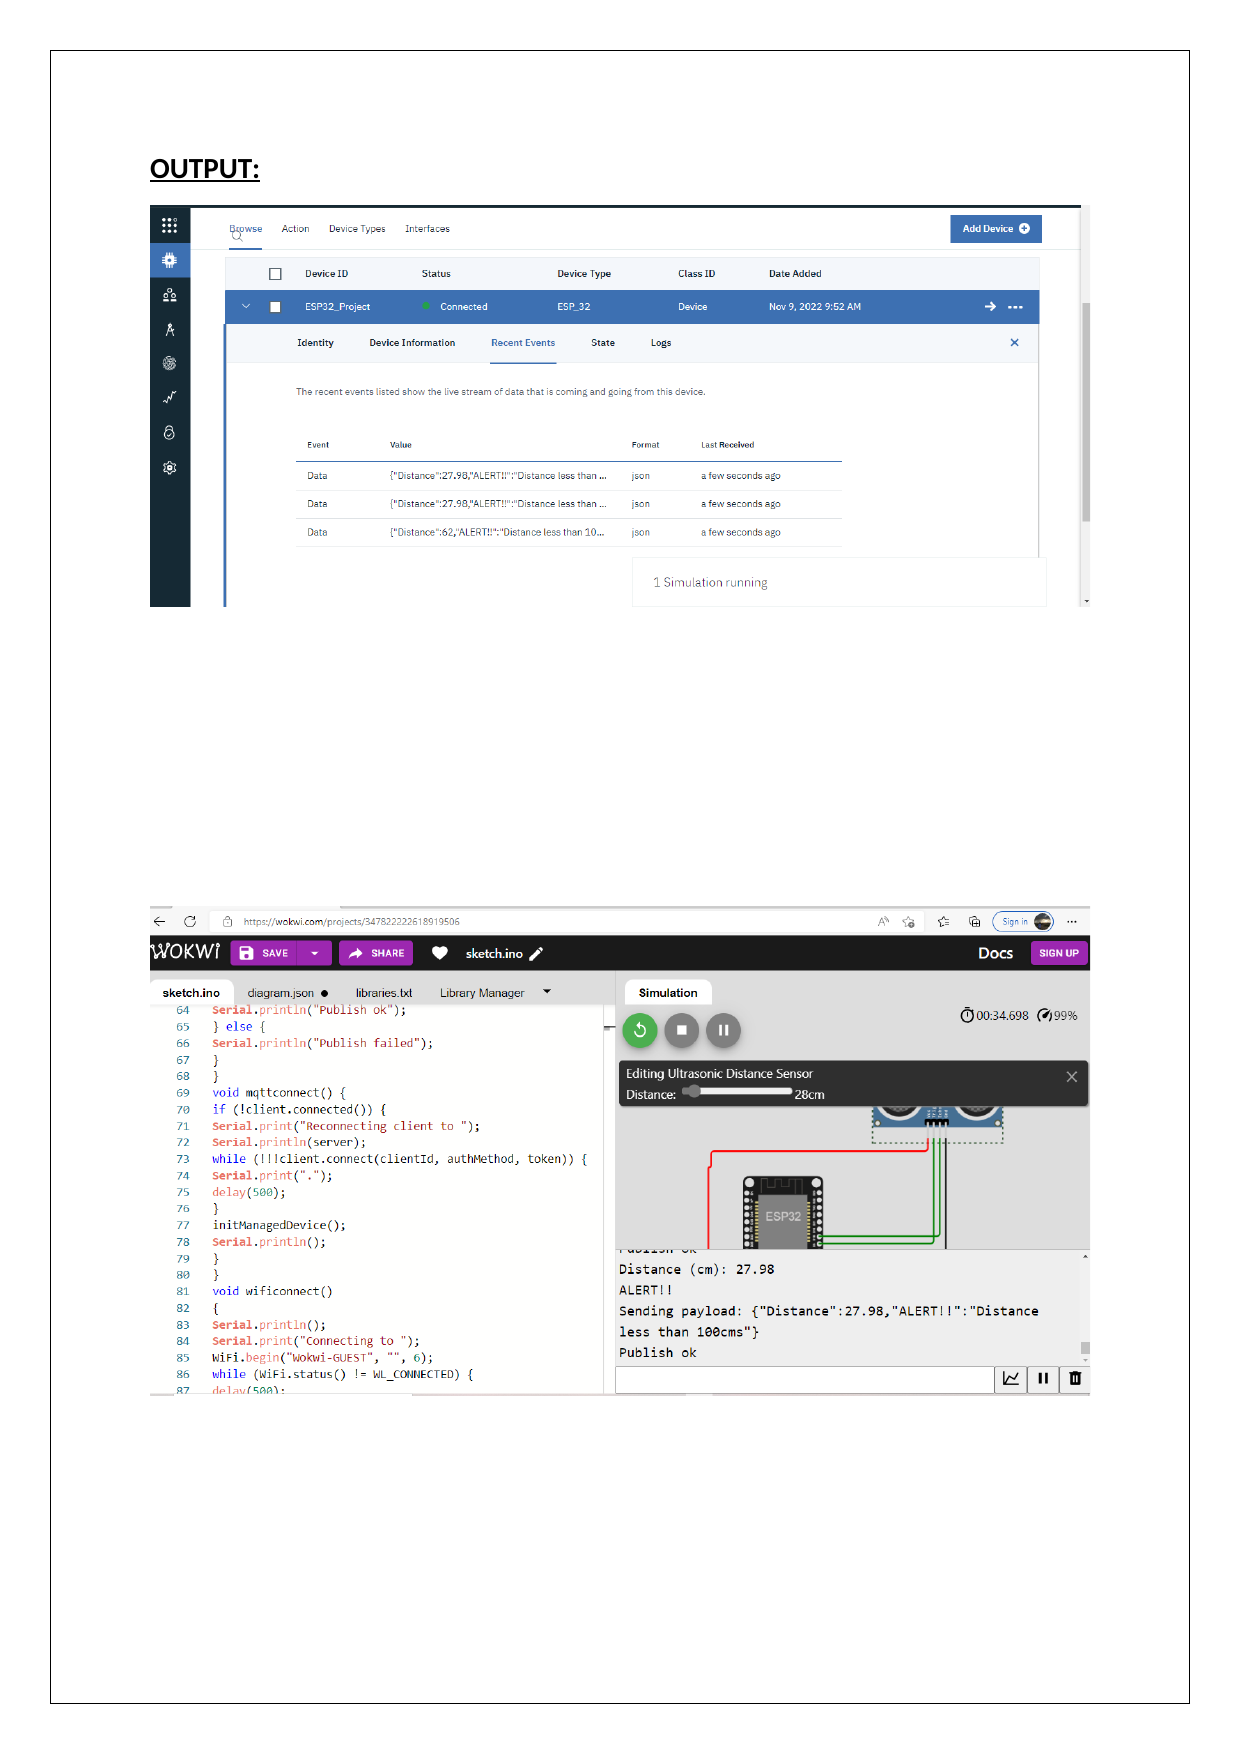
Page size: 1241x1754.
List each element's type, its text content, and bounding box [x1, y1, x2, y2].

text OUTPUT: [150, 150, 1090, 186]
picture [150, 906, 1091, 1396]
picture [150, 205, 1091, 607]
